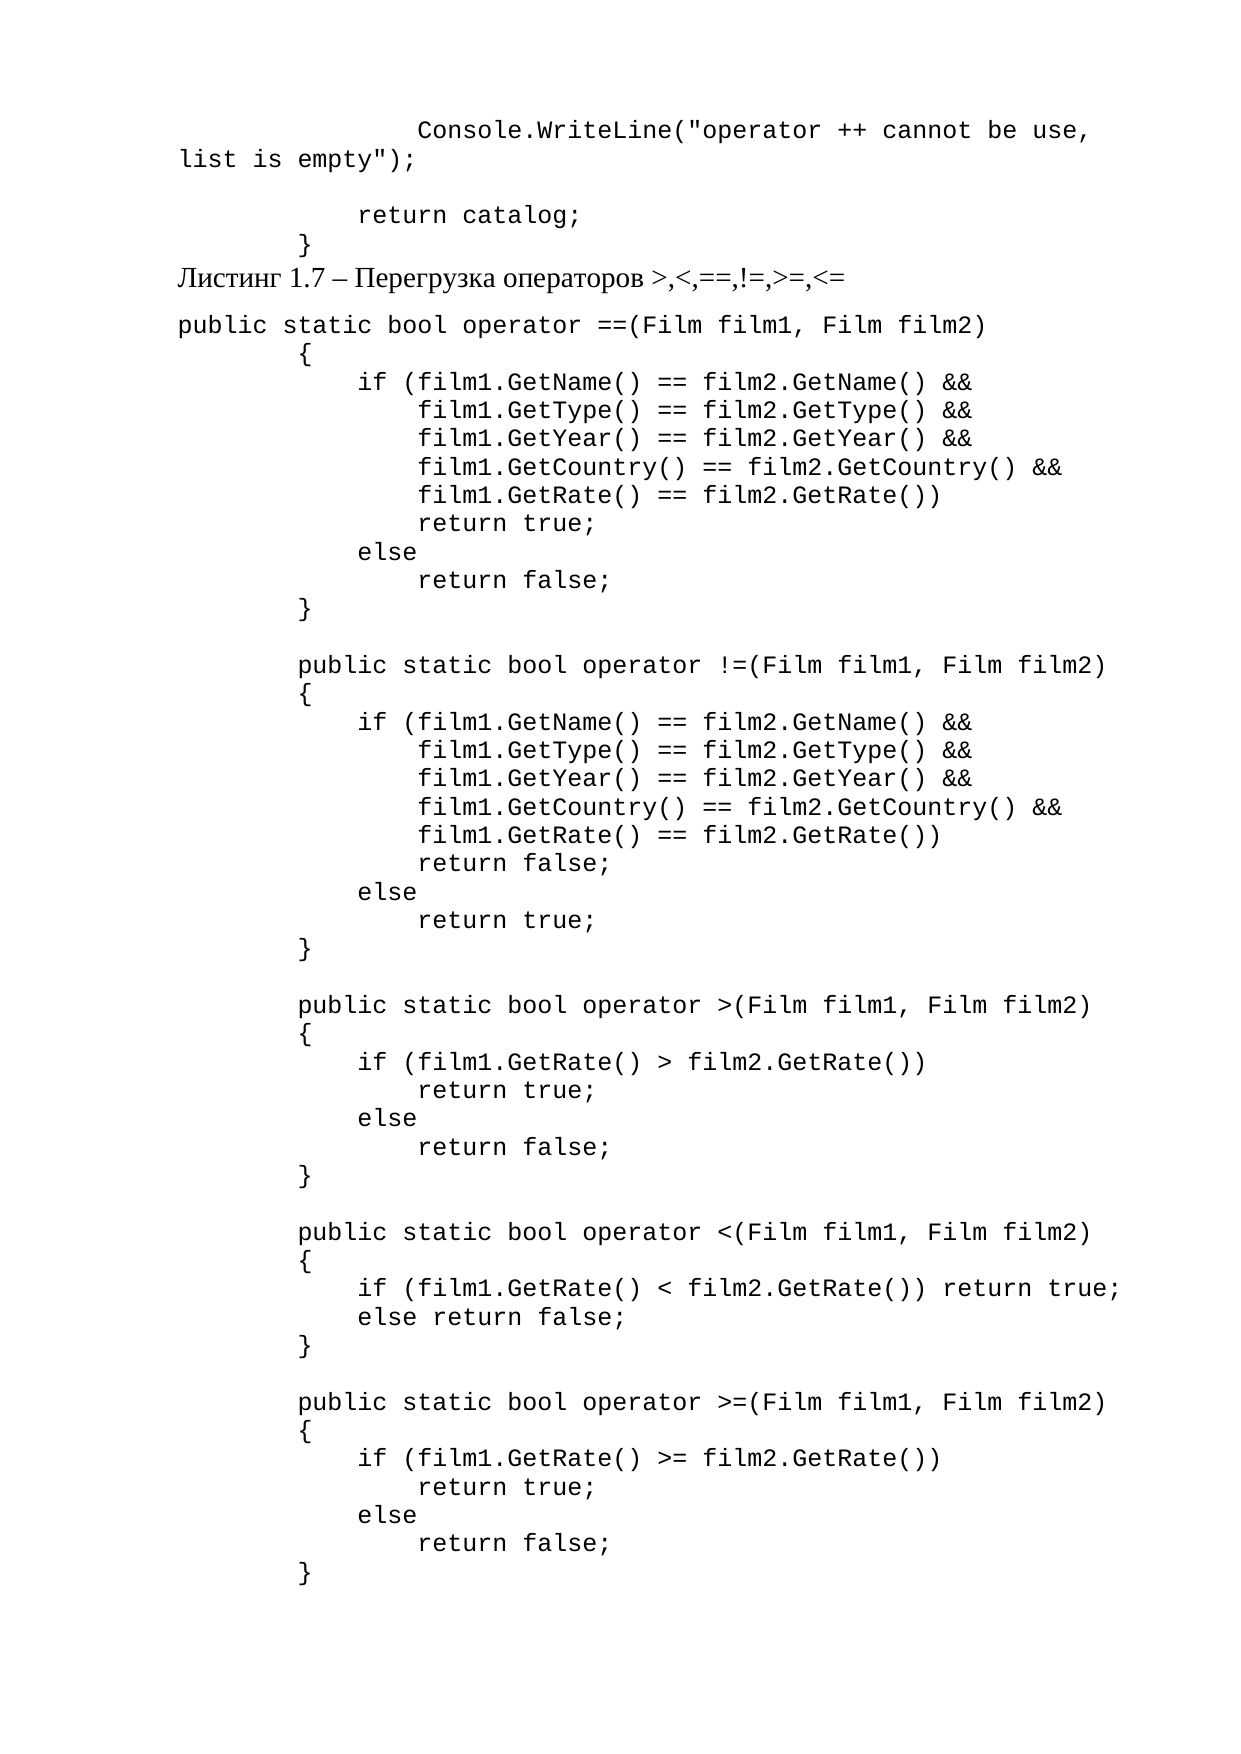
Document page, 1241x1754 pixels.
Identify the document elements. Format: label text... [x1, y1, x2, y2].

text return false; [177, 851, 1152, 879]
text Листинг 1.7 – Перегрузка операторов >,<,==,!=,>=,<= [177, 260, 1152, 293]
text public static bool operator >=(Film film1, Film film2) [177, 1389, 1152, 1418]
text } [177, 596, 1152, 624]
text Console.WriteLine("operator ++ cannot be use, list is empty"); [177, 118, 1152, 175]
text { [177, 1248, 1152, 1276]
text return false; [177, 568, 1152, 596]
text film1.GetType() == film2.GetType() && [177, 738, 1152, 766]
text public static bool operator <(Film film1, Film film2) [177, 1219, 1152, 1248]
text } [177, 936, 1152, 964]
text return true; [177, 511, 1152, 539]
text return true; [177, 1078, 1152, 1106]
text if (film1.GetRate() < film2.GetRate()) return true; [177, 1276, 1152, 1304]
text return false; [177, 1134, 1152, 1163]
text if (film1.GetRate() > film2.GetRate()) [177, 1049, 1152, 1078]
text { [177, 1418, 1152, 1446]
text public static bool operator ==(Film film1, Film film2) [177, 313, 1152, 341]
text } [177, 1163, 1152, 1191]
text { [177, 341, 1152, 369]
text film1.GetYear() == film2.GetYear() && [177, 426, 1152, 454]
text } [177, 1559, 1152, 1588]
text { [177, 681, 1152, 709]
text film1.GetCountry() == film2.GetCountry() && [177, 454, 1152, 483]
text film1.GetType() == film2.GetType() && [177, 398, 1152, 426]
text if (film1.GetName() == film2.GetName() && [177, 709, 1152, 738]
text else return false; [177, 1304, 1152, 1333]
text film1.GetYear() == film2.GetYear() && [177, 766, 1152, 794]
text film1.GetRate() == film2.GetRate()) [177, 823, 1152, 851]
text film1.GetCountry() == film2.GetCountry() && [177, 794, 1152, 823]
text if (film1.GetRate() >= film2.GetRate()) [177, 1446, 1152, 1474]
text film1.GetRate() == film2.GetRate()) [177, 483, 1152, 511]
text } [177, 231, 1152, 260]
text public static bool operator !=(Film film1, Film film2) [177, 653, 1152, 681]
text else [177, 539, 1152, 568]
text public static bool operator >(Film film1, Film film2) [177, 993, 1152, 1021]
text return true; [177, 1474, 1152, 1503]
text if (film1.GetName() == film2.GetName() && [177, 369, 1152, 398]
text } [177, 1333, 1152, 1361]
text return true; [177, 908, 1152, 936]
text return false; [177, 1531, 1152, 1559]
text { [177, 1021, 1152, 1049]
text else [177, 1503, 1152, 1531]
text return catalog; [177, 203, 1152, 231]
text else [177, 1106, 1152, 1134]
text else [177, 879, 1152, 908]
